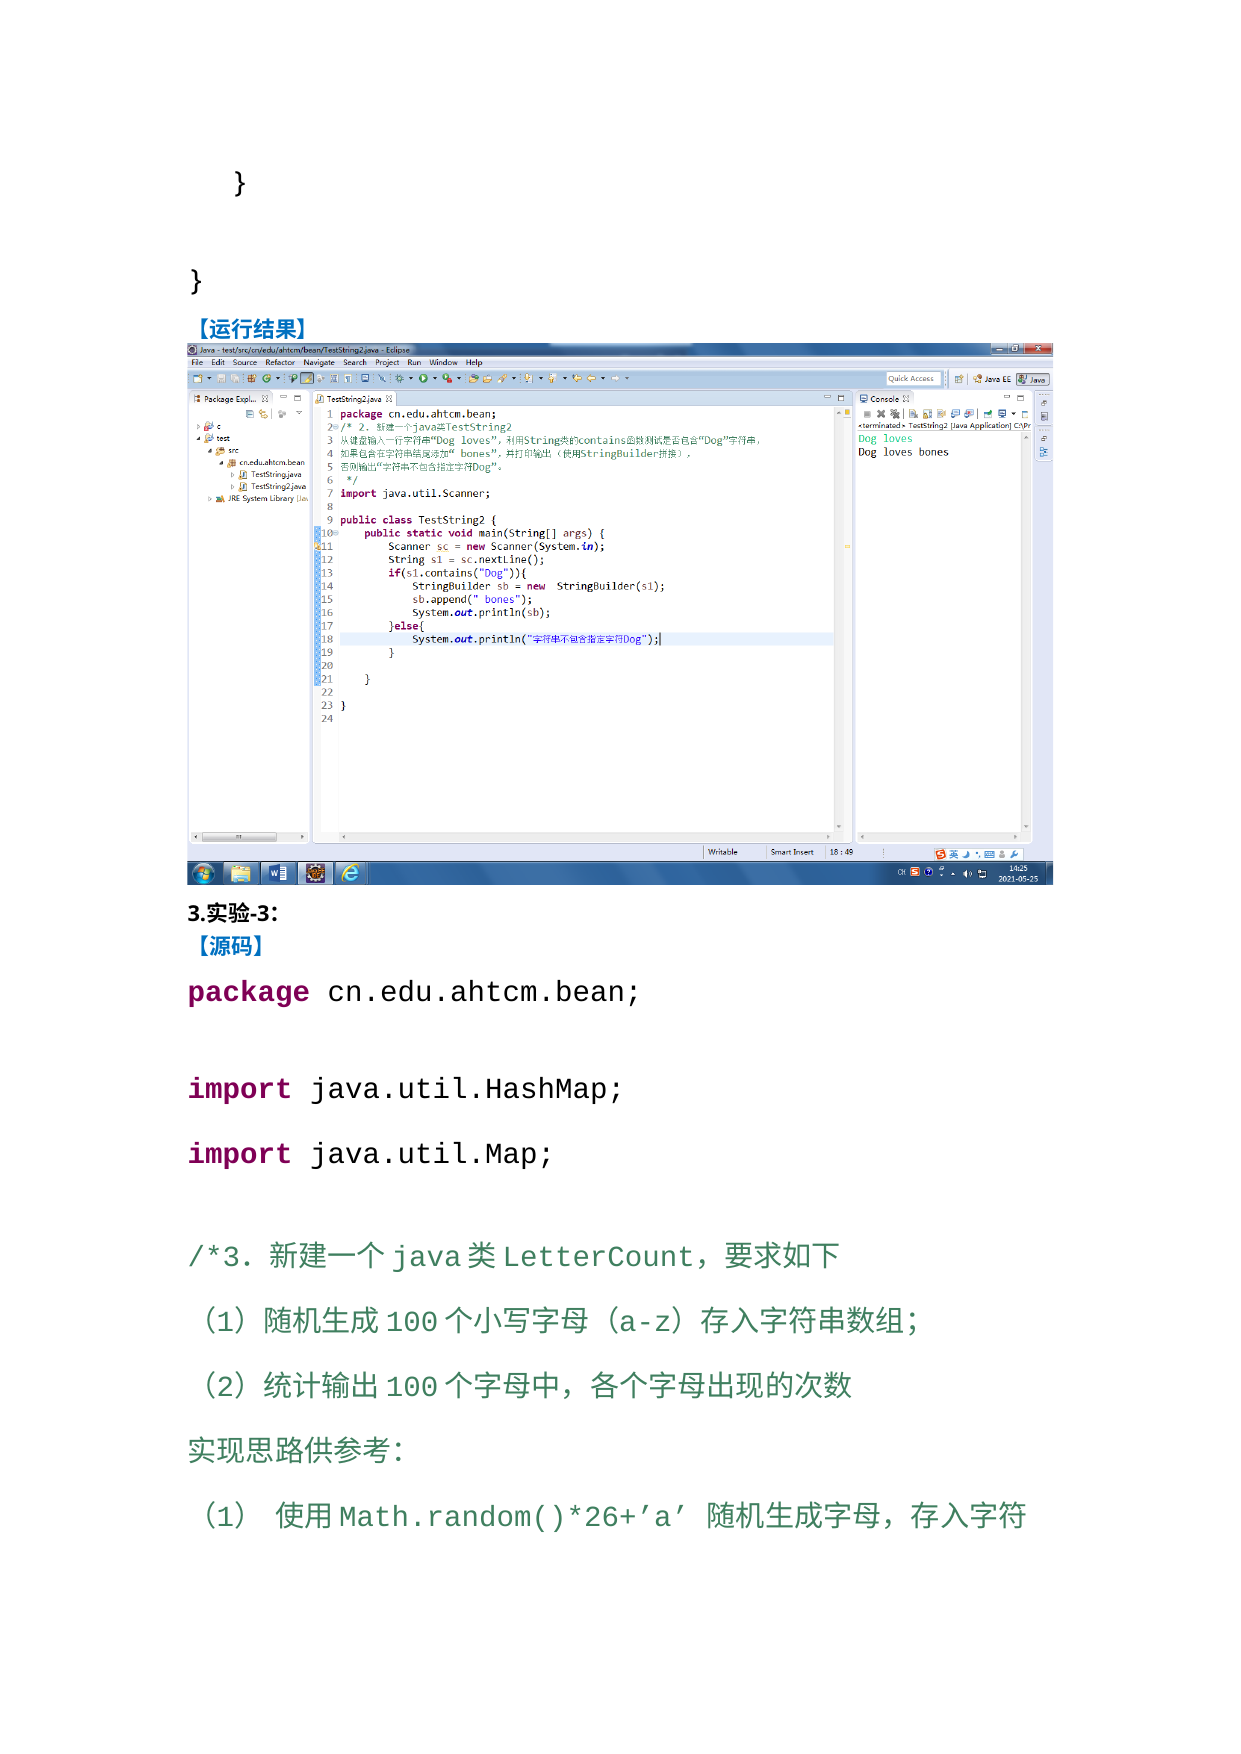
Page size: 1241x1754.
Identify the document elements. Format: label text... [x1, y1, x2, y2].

text （1）随机生成100个小写字母（a-z）存入字符串数组； [187, 1286, 1053, 1351]
text 实现思路供参考： [187, 1416, 1053, 1481]
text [187, 1481, 1053, 1546]
text 【源码】 [187, 929, 1053, 961]
text } [187, 149, 1053, 214]
text package cn.edu.ahtcm.bean; [187, 961, 1053, 1026]
text } [187, 246, 1053, 311]
text import java.util.Map; [187, 1124, 1053, 1189]
text import java.util.HashMap; [187, 1059, 1053, 1124]
picture [187, 343, 1054, 885]
text 3.实验-3： [187, 896, 1053, 929]
text 【运行结果】 [187, 311, 1053, 343]
text /*3．新建一个java类LetterCount，要求如下 [187, 1221, 1053, 1286]
text （2）统计输出100个字母中，各个字母出现的次数 [187, 1351, 1053, 1416]
